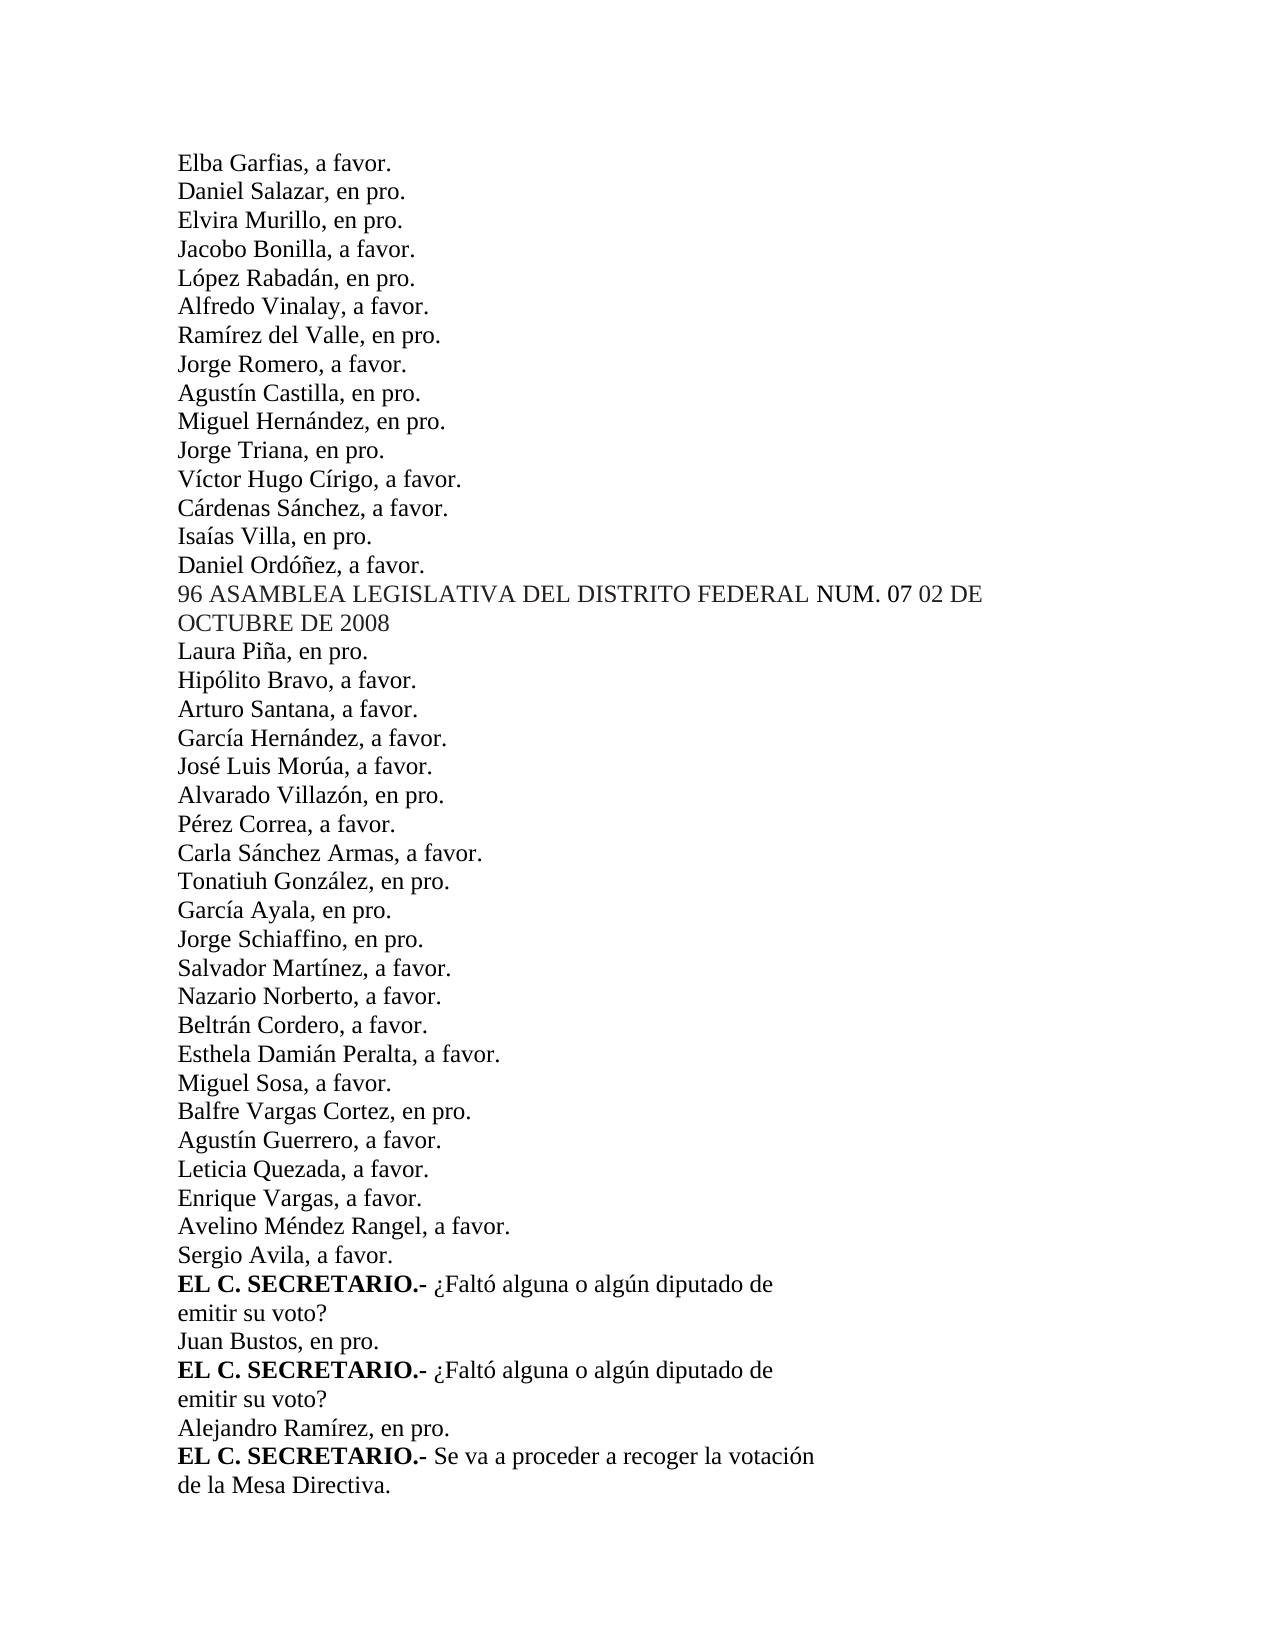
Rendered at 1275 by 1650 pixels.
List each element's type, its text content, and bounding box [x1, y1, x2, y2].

text García Ayala, en pro. [177, 895, 1098, 924]
text Víctor Hugo Círigo, a favor. [177, 464, 1098, 493]
text 96 ASAMBLEA LEGISLATIVA DEL DISTRITO FEDERAL NUM. 07 02 DE OCTUBRE DE 2008 [177, 579, 1098, 636]
text Alvarado Villazón, en pro. [177, 780, 1098, 809]
text Elba Garfias, a favor. [177, 148, 1098, 176]
text Jorge Triana, en pro. [177, 435, 1098, 464]
text Agustín Guerrero, a favor. [177, 1125, 1098, 1154]
text emitir su voto? [177, 1298, 1098, 1326]
text Agustín Castilla, en pro. [177, 378, 1098, 406]
text de la Mesa Directiva. [177, 1470, 1098, 1499]
text Balfre Vargas Cortez, en pro. [177, 1096, 1098, 1125]
text Alfredo Vinalay, a favor. [177, 291, 1098, 320]
text Leticia Quezada, a favor. [177, 1154, 1098, 1183]
text Juan Bustos, en pro. [177, 1326, 1098, 1355]
text Tonatiuh González, en pro. [177, 866, 1098, 895]
text Ramírez del Valle, en pro. [177, 320, 1098, 349]
text Daniel Salazar, en pro. [177, 176, 1098, 205]
text Laura Piña, en pro. [177, 636, 1098, 665]
text Elvira Murillo, en pro. [177, 205, 1098, 234]
text EL C. SECRETARIO.- Se va a proceder a recoger la votación [177, 1441, 1098, 1470]
text Carla Sánchez Armas, a favor. [177, 838, 1098, 866]
text Sergio Avila, a favor. [177, 1240, 1098, 1269]
text Jorge Romero, a favor. [177, 349, 1098, 378]
text Esthela Damián Peralta, a favor. [177, 1039, 1098, 1068]
text EL C. SECRETARIO.- ¿Faltó alguna o algún diputado de [177, 1355, 1098, 1384]
text Cárdenas Sánchez, a favor. [177, 493, 1098, 521]
text Nazario Norberto, a favor. [177, 981, 1098, 1010]
text Avelino Méndez Rangel, a favor. [177, 1211, 1098, 1240]
text Salvador Martínez, a favor. [177, 953, 1098, 981]
text Miguel Hernández, en pro. [177, 406, 1098, 435]
text Enrique Vargas, a favor. [177, 1183, 1098, 1211]
text Pérez Correa, a favor. [177, 809, 1098, 838]
text Hipólito Bravo, a favor. [177, 665, 1098, 694]
text emitir su voto? [177, 1384, 1098, 1413]
text Beltrán Cordero, a favor. [177, 1010, 1098, 1039]
text Daniel Ordóñez, a favor. [177, 550, 1098, 579]
text Isaías Villa, en pro. [177, 521, 1098, 550]
text EL C. SECRETARIO.- ¿Faltó alguna o algún diputado de [177, 1269, 1098, 1298]
text Miguel Sosa, a favor. [177, 1068, 1098, 1096]
text García Hernández, a favor. [177, 723, 1098, 751]
text José Luis Morúa, a favor. [177, 751, 1098, 780]
text Jorge Schiaffino, en pro. [177, 924, 1098, 953]
text Jacobo Bonilla, a favor. [177, 234, 1098, 263]
text Alejandro Ramírez, en pro. [177, 1413, 1098, 1441]
text López Rabadán, en pro. [177, 263, 1098, 291]
text Arturo Santana, a favor. [177, 694, 1098, 723]
